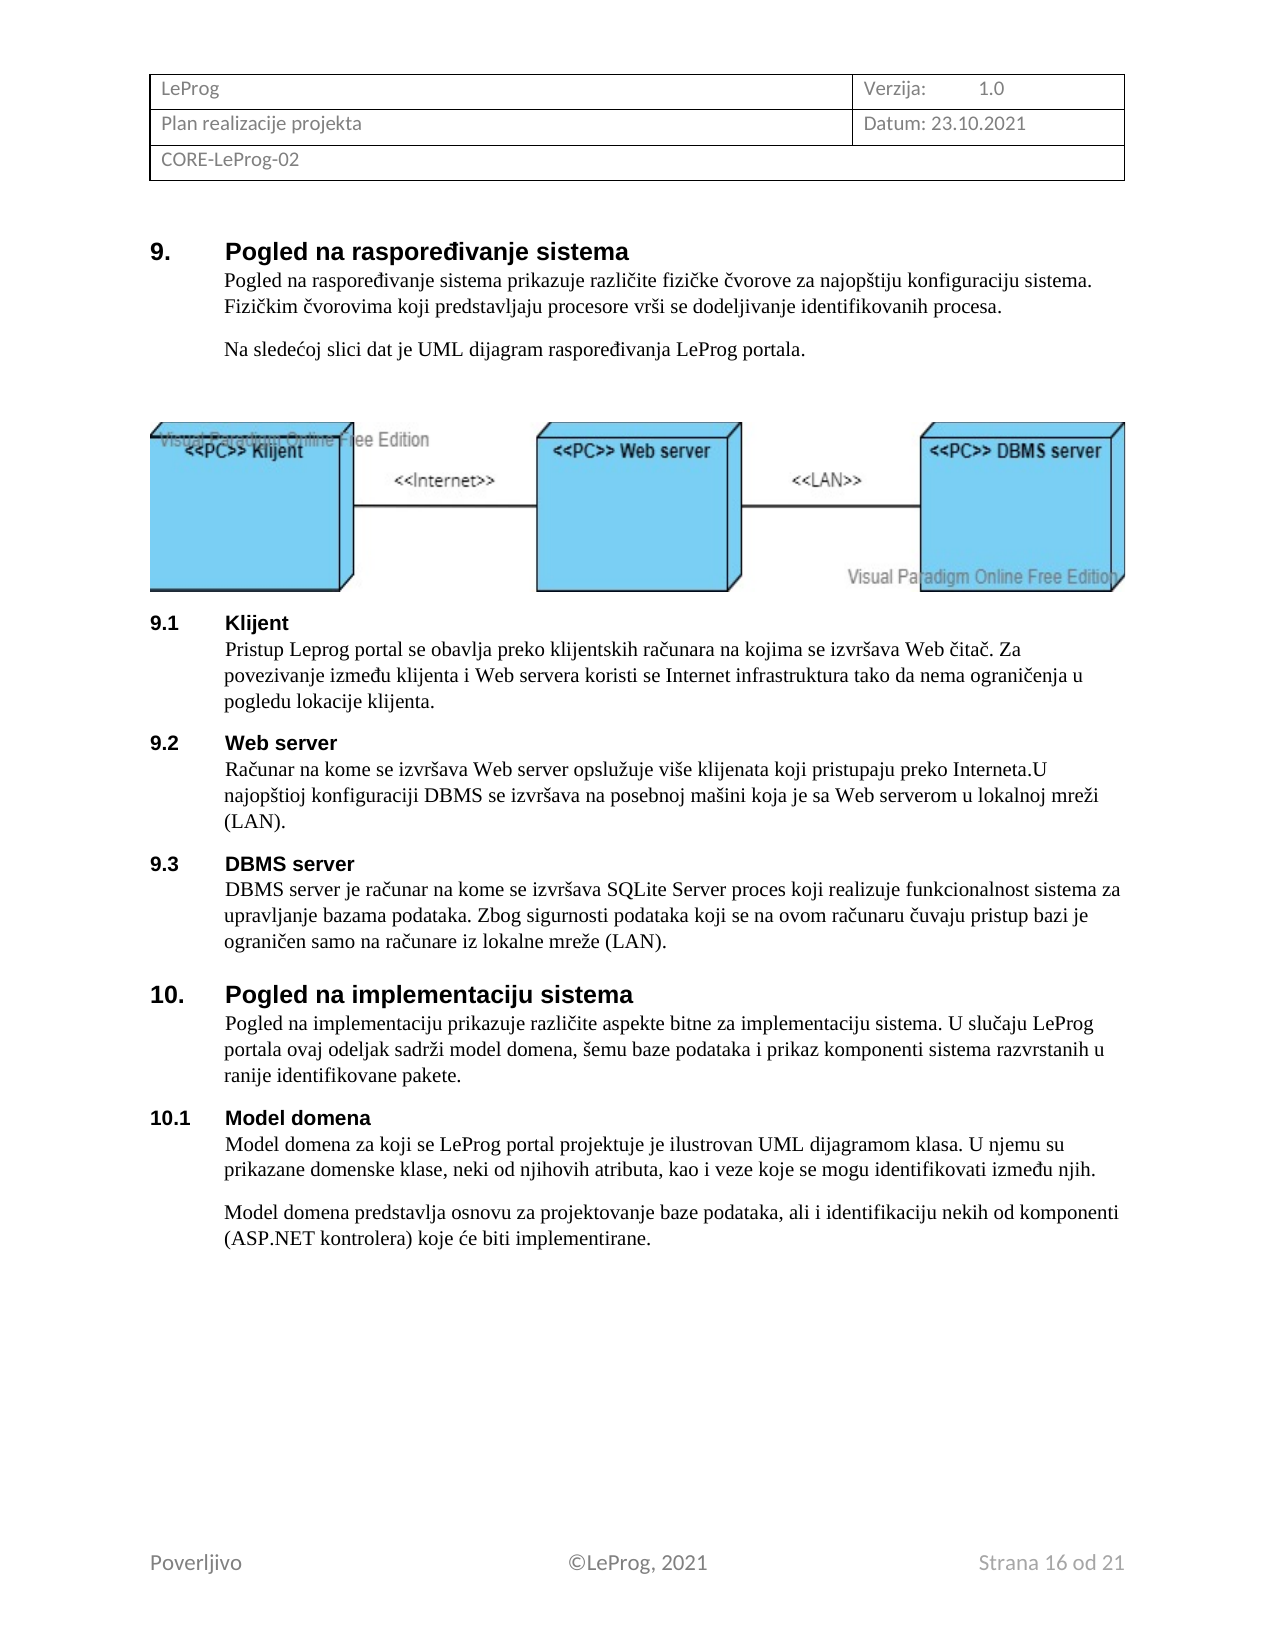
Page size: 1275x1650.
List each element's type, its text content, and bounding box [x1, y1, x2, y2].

text Na sledećoj slici dat je UML dijagram raspoređivanja LeProg portala. [224, 337, 1125, 361]
subtitle 9.2 Web server [150, 731, 1125, 755]
text DBMS server je računar na kome se izvršava SQLite Server proces koji realizuje funkcionalnost sistema za upravljanje bazama podataka. Zbog sigurnosti podataka koji se na ovom računaru čuvaju pristup bazi je ograničen samo na računare iz lokalne mreže (LAN). [224, 877, 1125, 953]
picture [150, 422, 1125, 592]
text Model domena predstavlja osnovu za projektovanje baze podataka, ali i identifikaciju nekih od komponenti (ASP.NET kontrolera) koje će biti implementirane. [224, 1200, 1125, 1250]
text Pogled na implementaciju prikazuje različite aspekte bitne za implementaciju sistema. U slučaju LeProg portala ovaj odeljak sadrži model domena, šemu baze podataka i prikaz komponenti sistema razvrstanih u ranije identifikovane pakete. [224, 1011, 1125, 1087]
text Pristup Leprog portal se obavlja preko klijentskih računara na kojima se izvršava Web čitač. Za povezivanje između klijenta i Web servera koristi se Internet infrastruktura tako da nema ograničenja u pogledu lokacije klijenta. [224, 637, 1125, 713]
subtitle 9. Pogled na raspoređivanje sistema [150, 237, 1125, 266]
subtitle 9.3 DBMS server [150, 851, 1125, 875]
text Računar na kome se izvršava Web server opslužuje više klijenata koji pristupaju preko Interneta.U najopštioj konfiguraciji DBMS se izvršava na posebnoj mašini koja je sa Web serverom u lokalnoj mreži (LAN). [224, 757, 1125, 833]
subtitle 9.1 Klijent [150, 611, 1125, 635]
text Pogled na raspoređivanje sistema prikazuje različite fizičke čvorove za najopštiju konfiguraciju sistema. Fizičkim čvorovima koji predstavljaju procesore vrši se dodeljivanje identifikovanih procesa. [224, 268, 1125, 318]
subtitle 10. Pogled na implementaciju sistema [150, 980, 1125, 1009]
subtitle 10.1 Model domena [150, 1106, 1125, 1129]
text Model domena za koji se LeProg portal projektuje je ilustrovan UML dijagramom klasa. U njemu su prikazane domenske klase, neki od njihovih atributa, kao i veze koje se mogu identifikovati između njih. [224, 1131, 1125, 1181]
